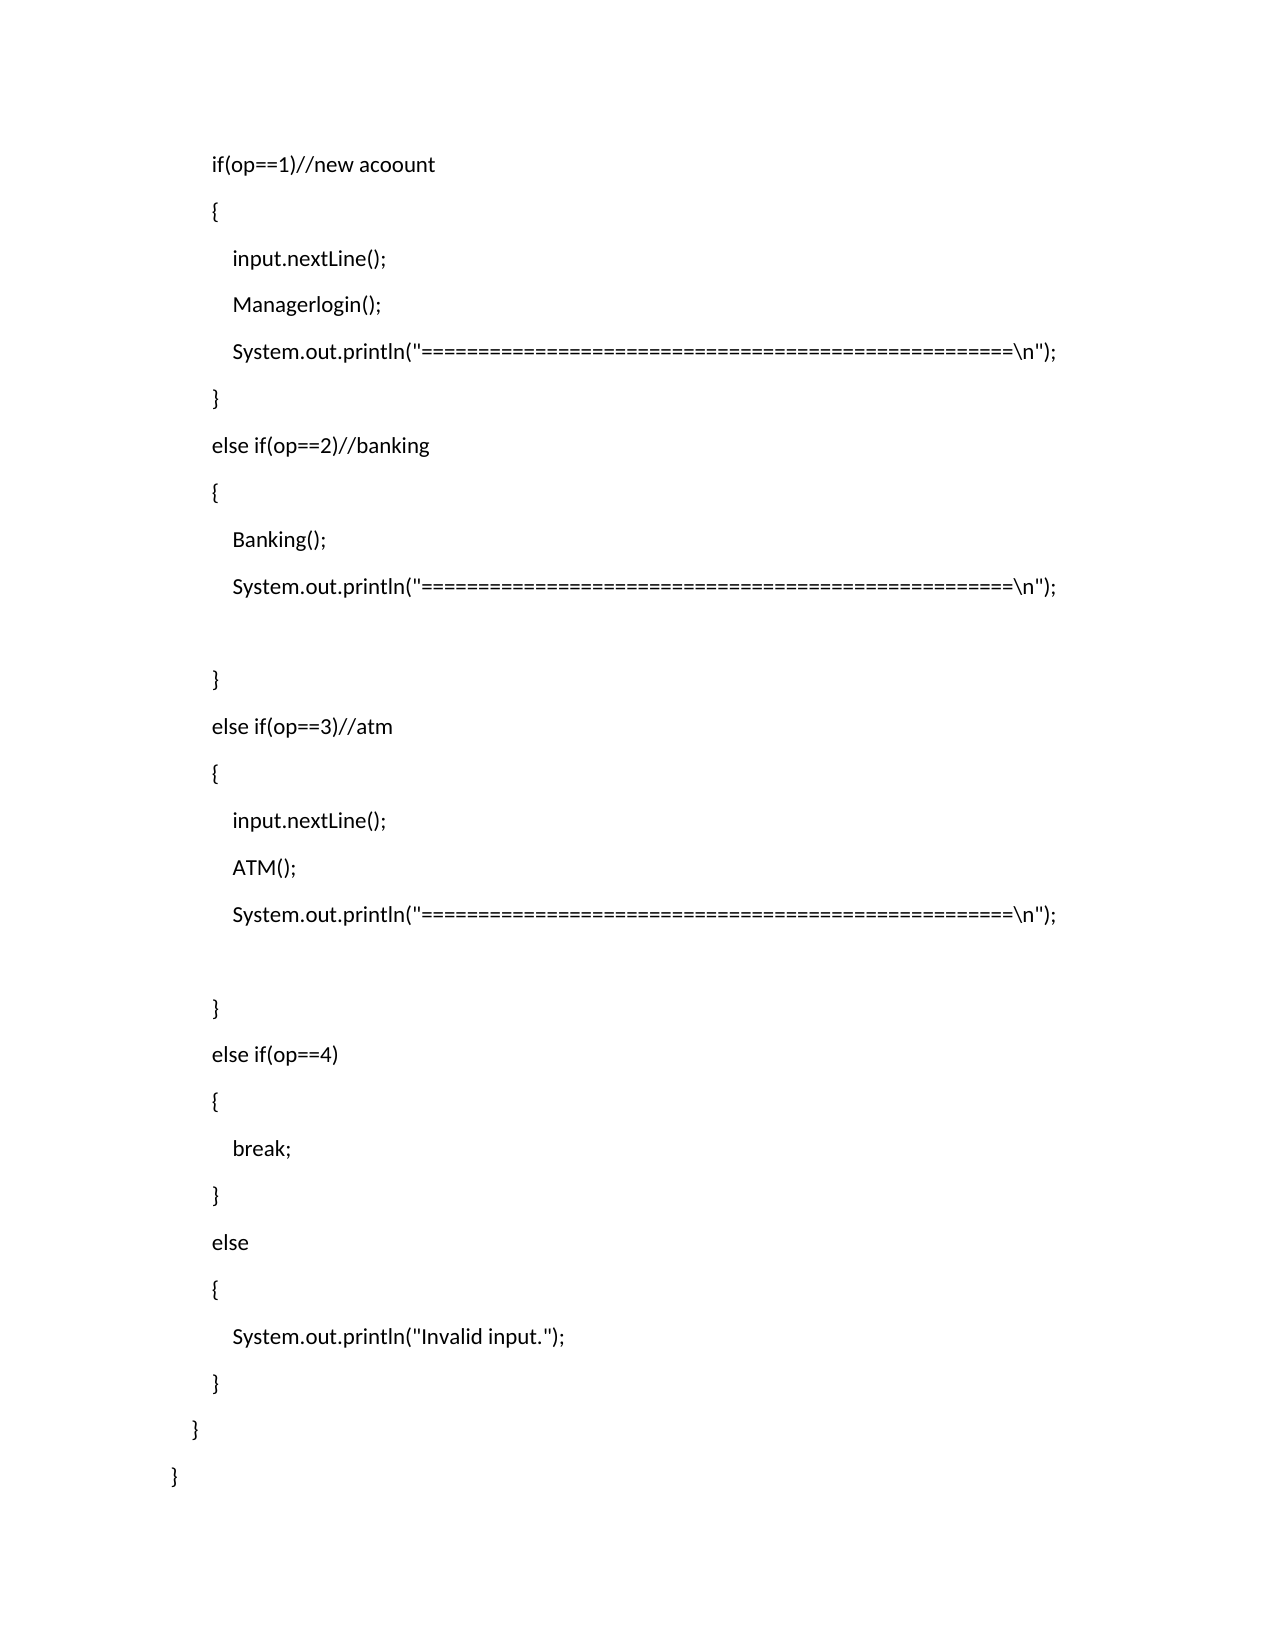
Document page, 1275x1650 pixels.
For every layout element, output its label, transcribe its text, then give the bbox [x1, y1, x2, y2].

text } [150, 1462, 1125, 1491]
text { [150, 478, 1125, 506]
text { [150, 759, 1125, 787]
text } [150, 994, 1125, 1022]
text } [150, 666, 1125, 694]
text else if(op==2)//banking [150, 431, 1125, 459]
text else [150, 1228, 1125, 1256]
text Banking(); [150, 525, 1125, 553]
text input.nextLine(); [150, 244, 1125, 272]
text else if(op==4) [150, 1041, 1125, 1069]
text input.nextLine(); [150, 806, 1125, 834]
text else if(op==3)//atm [150, 712, 1125, 741]
text System.out.println("====================================================\n"); [150, 337, 1125, 366]
text } [150, 1416, 1125, 1444]
text } [150, 384, 1125, 412]
text System.out.println("====================================================\n"); [150, 572, 1125, 600]
text } [150, 1369, 1125, 1397]
text if(op==1)//new acoount [150, 150, 1125, 178]
text System.out.println("====================================================\n"); [150, 900, 1125, 928]
text System.out.println("Invalid input."); [150, 1322, 1125, 1350]
text ATM(); [150, 853, 1125, 881]
text { [150, 1087, 1125, 1116]
text } [150, 1181, 1125, 1209]
text break; [150, 1134, 1125, 1162]
text { [150, 197, 1125, 225]
text { [150, 1275, 1125, 1303]
text Managerlogin(); [150, 291, 1125, 319]
